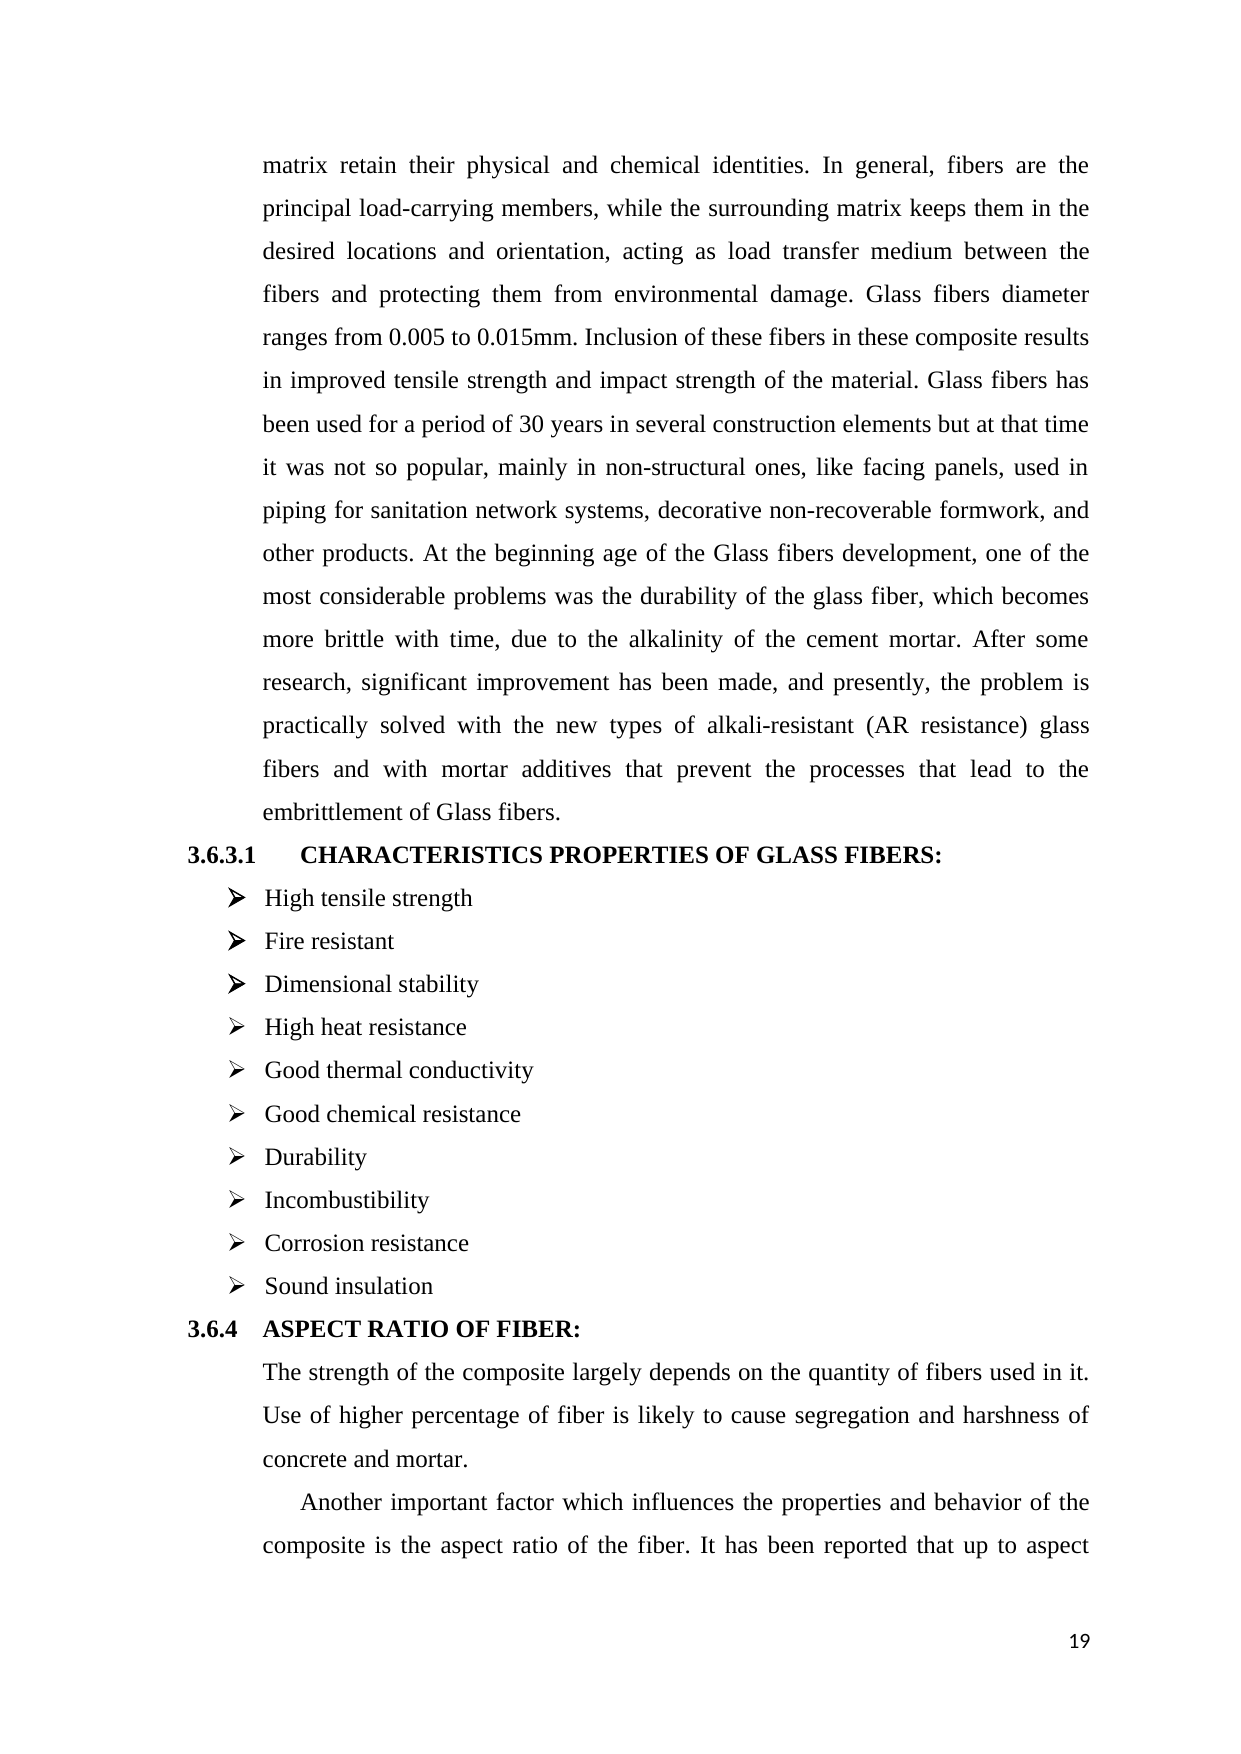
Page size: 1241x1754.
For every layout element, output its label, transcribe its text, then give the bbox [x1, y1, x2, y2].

list Sound insulation [227, 1271, 1090, 1300]
list ASPECT RATIO OF FIBER: [187, 1314, 1090, 1343]
list The strength of the composite largely depends on the quantity of fibers used in it. Use of higher percentage of fiber is likely to cause segregation and harshness of concrete and mortar. [262, 1357, 1090, 1472]
list Good thermal conductivity [227, 1056, 1090, 1084]
list High heat resistance [227, 1012, 1090, 1041]
list CHARACTERISTICS PROPERTIES OF GLASS FIBERS: [187, 840, 1090, 869]
list Incombustibility [227, 1185, 1090, 1214]
list Corrosion resistance [227, 1228, 1090, 1257]
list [262, 1487, 1090, 1559]
list Durability [227, 1142, 1090, 1171]
list Dimensional stability [227, 969, 1090, 998]
list High tensile strength [227, 883, 1090, 912]
list Fire resistant [227, 926, 1090, 955]
list Good chemical resistance [227, 1099, 1090, 1127]
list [262, 150, 1090, 826]
